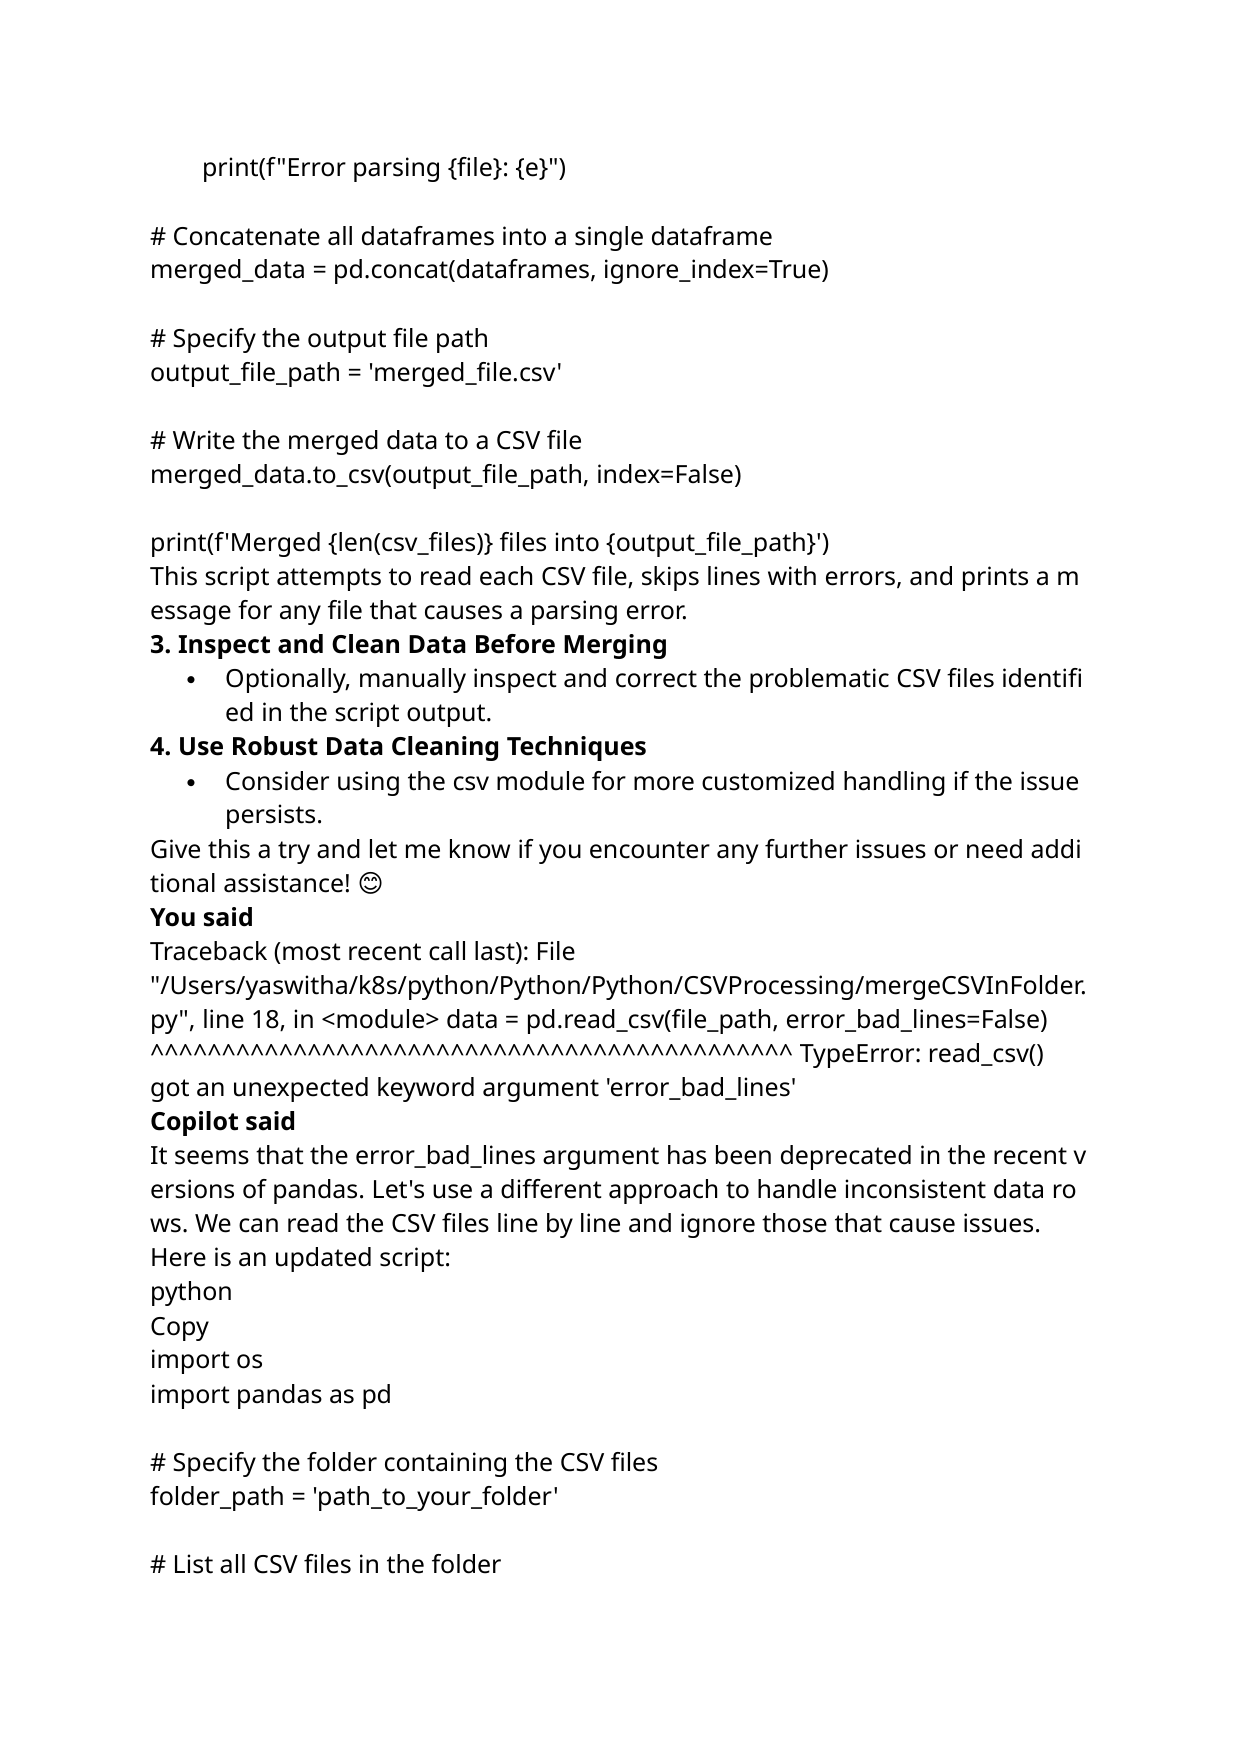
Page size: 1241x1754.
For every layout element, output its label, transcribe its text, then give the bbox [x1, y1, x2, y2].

text Give this a try and let me know if you encounter any further issues or need additional assistance! 😊 [150, 831, 1090, 899]
text print(f"Error parsing {file}: {e}") [150, 150, 1090, 184]
text # Concatenate all dataframes into a single dataframe [150, 218, 1090, 252]
text 3. Inspect and Clean Data Before Merging [150, 627, 1090, 661]
list Consider using the csv module for more customized handling if the issue persists. [187, 763, 1090, 831]
text It seems that the error_bad_lines argument has been deprecated in the recent versions of pandas. Let's use a different approach to handle inconsistent data rows. We can read the CSV files line by line and ignore those that cause issues. [150, 1138, 1090, 1240]
text merged_data.to_csv(output_file_path, index=False) [150, 457, 1090, 491]
text Copy [150, 1308, 1090, 1342]
text # List all CSV files in the folder [150, 1547, 1090, 1581]
text Copilot said [150, 1104, 1090, 1138]
text merged_data = pd.concat(dataframes, ignore_index=True) [150, 252, 1090, 286]
text python [150, 1274, 1090, 1308]
text You said [150, 899, 1090, 933]
text print(f'Merged {len(csv_files)} files into {output_file_path}') [150, 525, 1090, 559]
text output_file_path = 'merged_file.csv' [150, 354, 1090, 388]
text folder_path = 'path_to_your_folder' [150, 1478, 1090, 1512]
list Optionally, manually inspect and correct the problematic CSV files identified in the script output. [187, 661, 1090, 729]
text import pandas as pd [150, 1376, 1090, 1410]
text import os [150, 1342, 1090, 1376]
text # Write the merged data to a CSV file [150, 422, 1090, 457]
text # Specify the folder containing the CSV files [150, 1444, 1090, 1478]
text Here is an updated script: [150, 1240, 1090, 1274]
text 4. Use Robust Data Cleaning Techniques [150, 729, 1090, 763]
text This script attempts to read each CSV file, skips lines with errors, and prints a message for any file that causes a parsing error. [150, 559, 1090, 627]
text Traceback (most recent call last): File "/Users/yaswitha/k8s/python/Python/Python/CSVProcessing/mergeCSVInFolder.py", line 18, in <module> data = pd.read_csv(file_path, error_bad_lines=False) ^^^^^^^^^^^^^^^^^^^^^^^^^^^^^^^^^^^^^^^^^^^^^ TypeError: read_csv() got an unexpected keyword argument 'error_bad_lines' [150, 933, 1090, 1104]
text # Specify the output file path [150, 320, 1090, 354]
